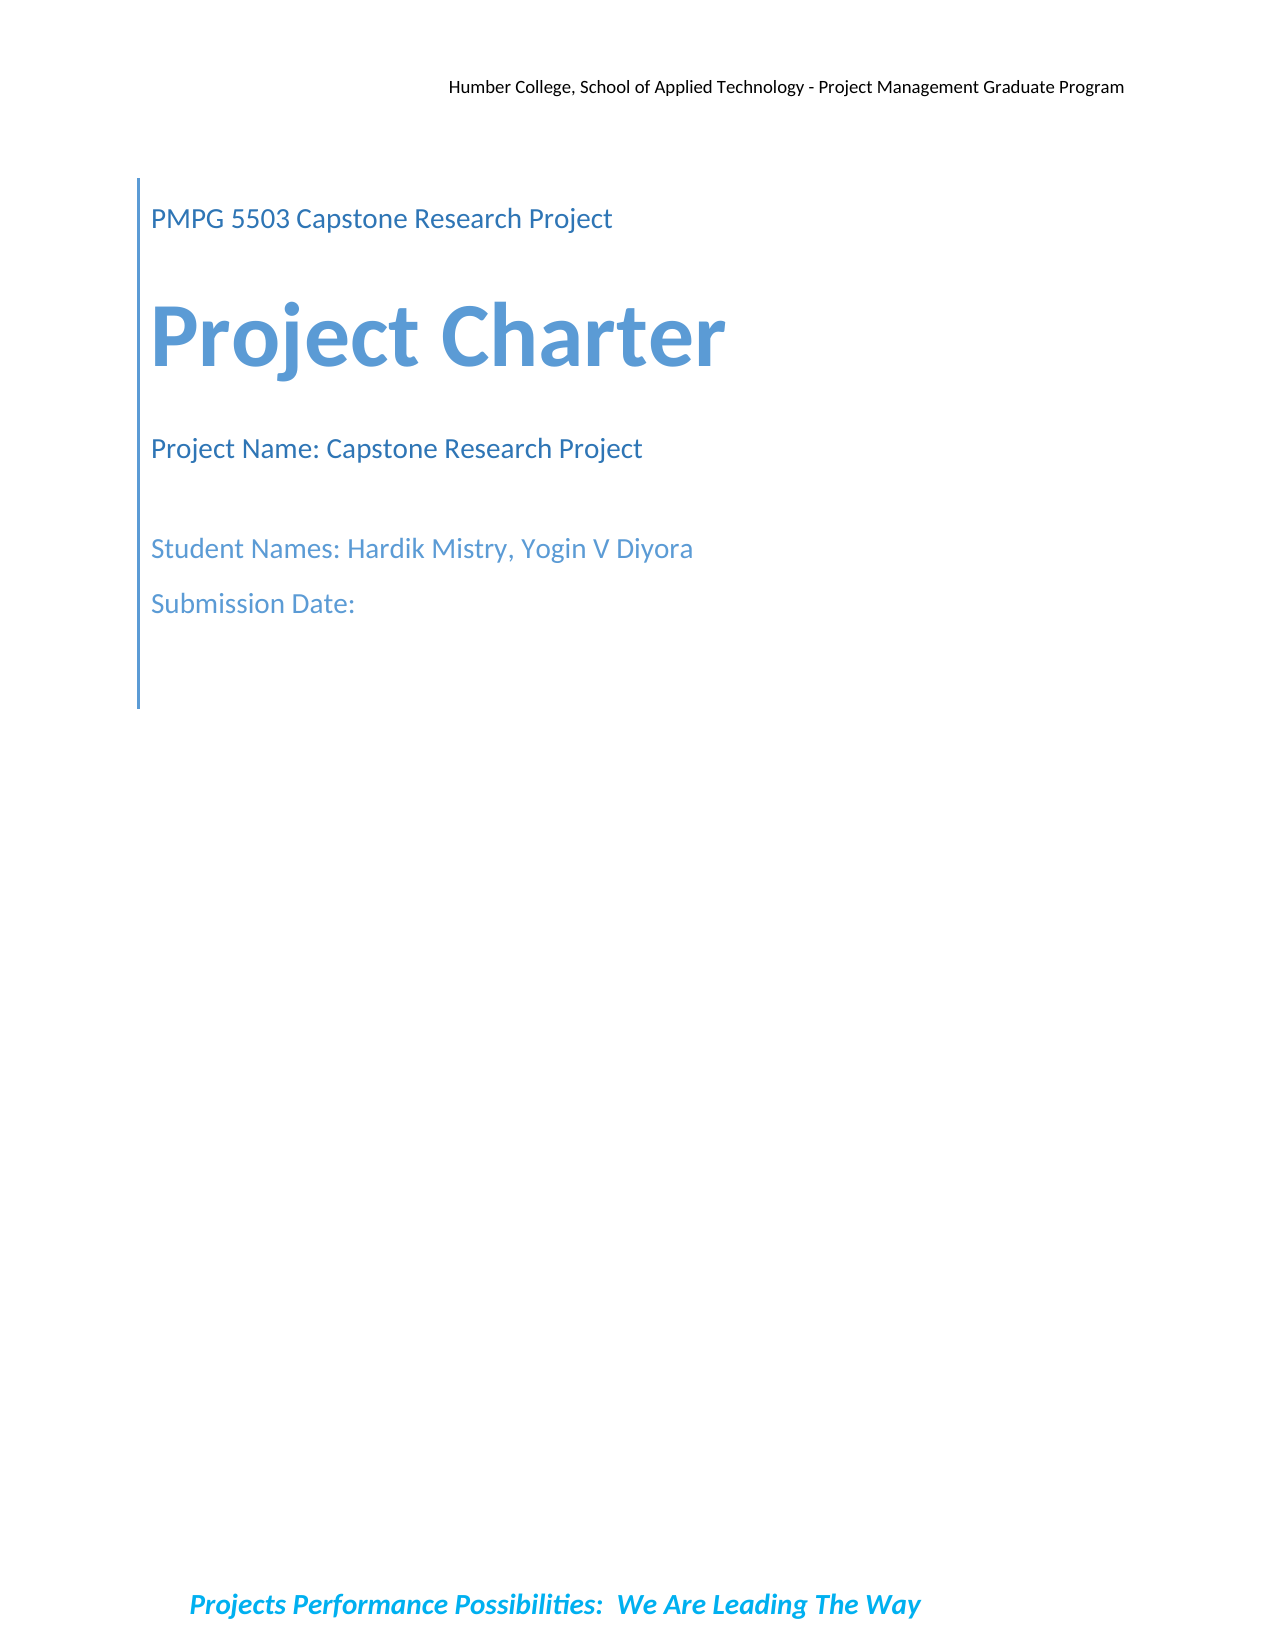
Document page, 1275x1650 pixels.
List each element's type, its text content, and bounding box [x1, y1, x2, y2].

table_cell Project Name: Capstone Research Project [140, 408, 938, 507]
table_cell Project Charter [140, 278, 938, 408]
table_cell Student Names: Hardik Mistry, Yogin V Diyora Submission Date: [140, 508, 938, 709]
table_header PMPG 5503 Capstone Research Project [140, 178, 938, 277]
